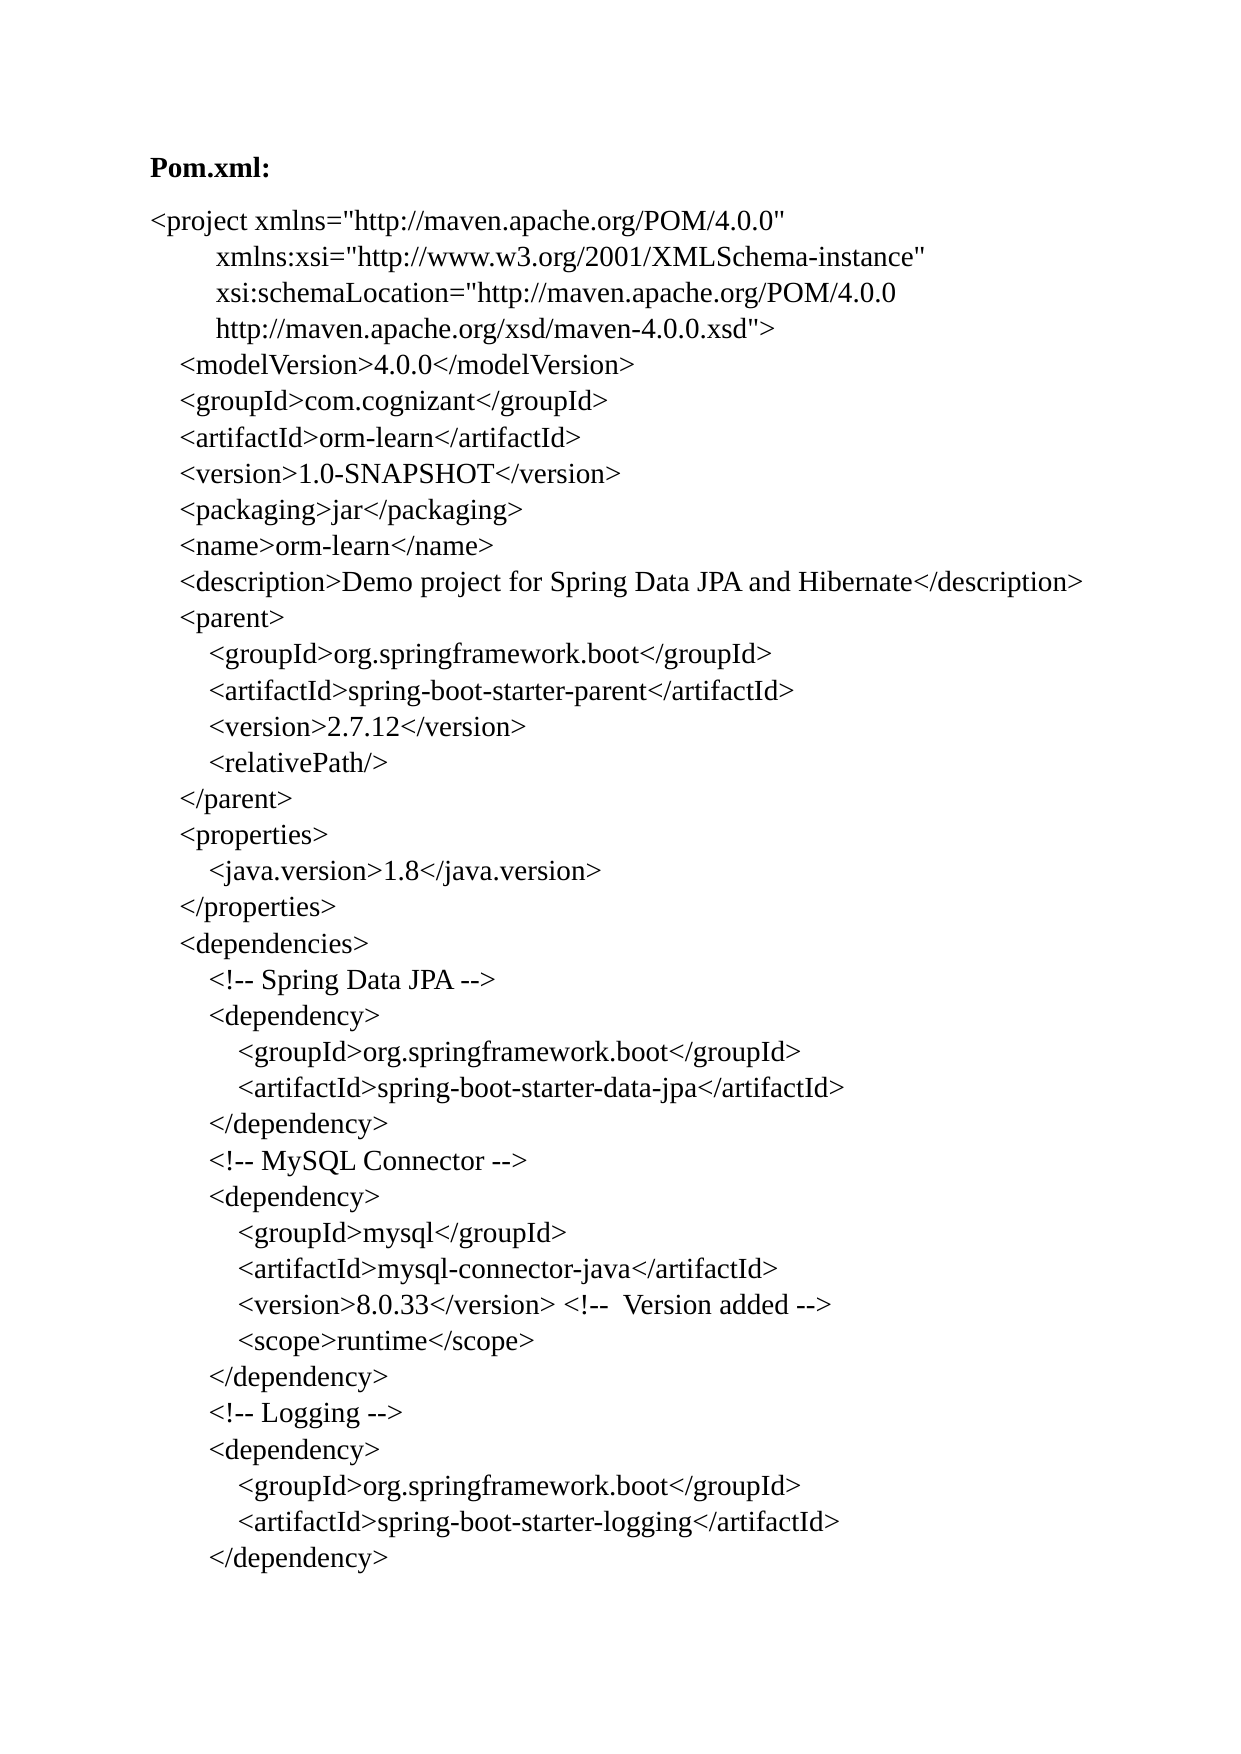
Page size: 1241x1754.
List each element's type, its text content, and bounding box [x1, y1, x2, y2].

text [150, 203, 1090, 1574]
text Pom.xml: [150, 150, 1090, 183]
